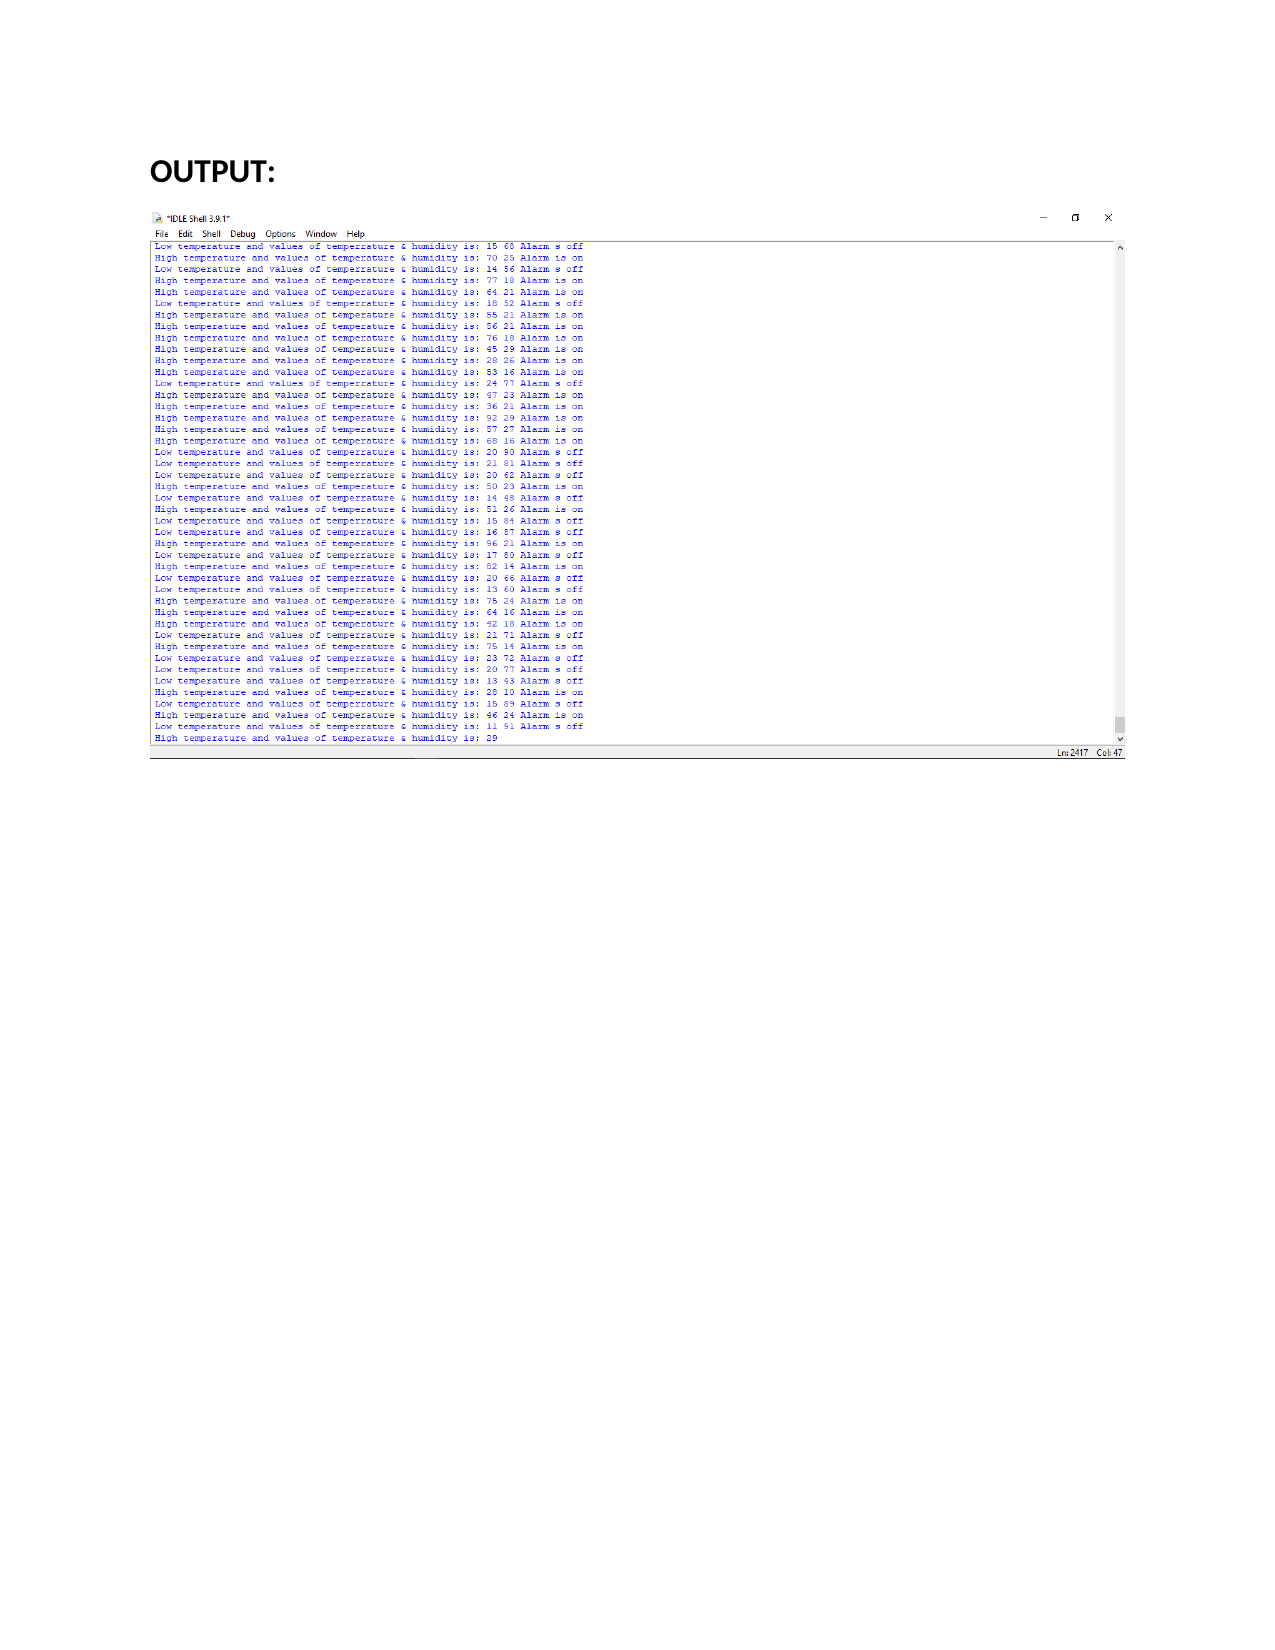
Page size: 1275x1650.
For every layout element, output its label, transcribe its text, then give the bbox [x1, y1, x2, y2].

text OUTPUT: [150, 150, 1125, 191]
picture [150, 210, 1125, 759]
